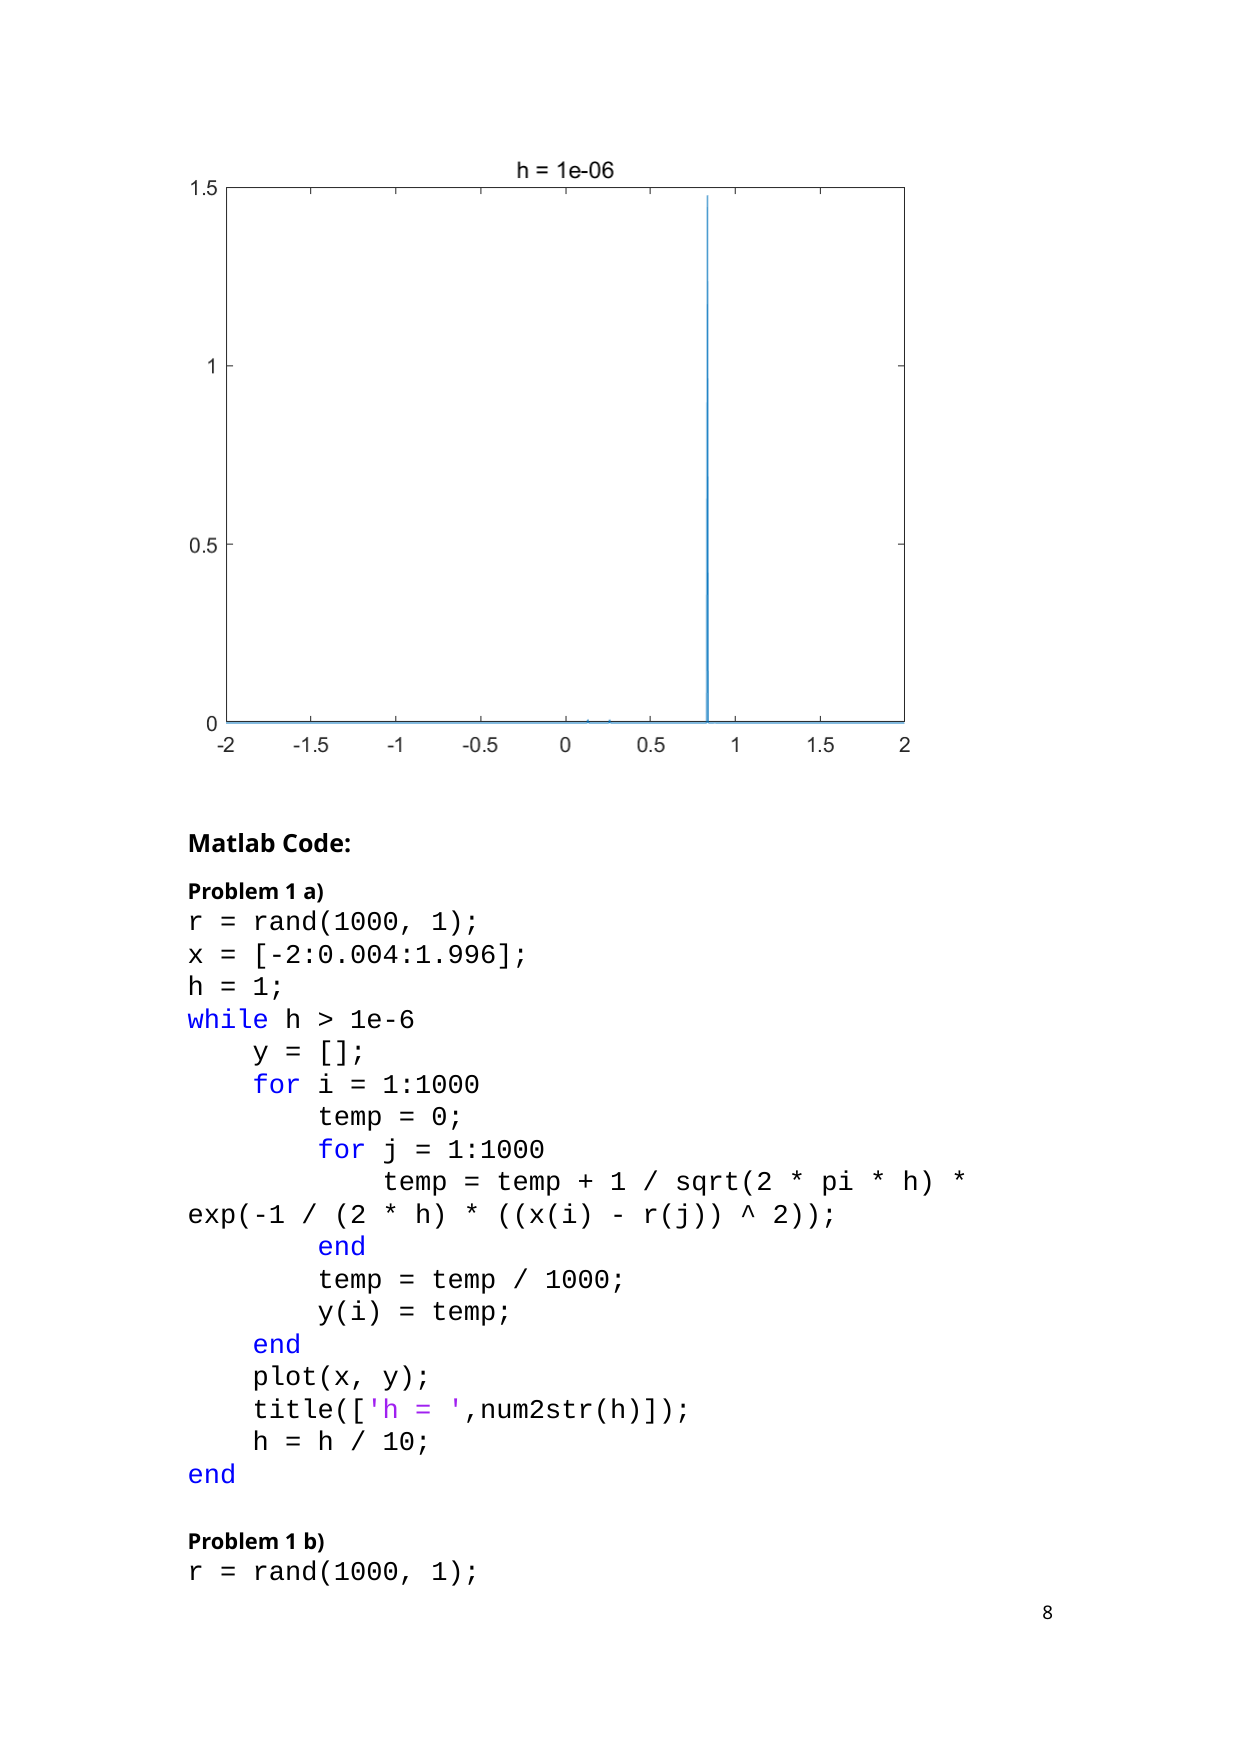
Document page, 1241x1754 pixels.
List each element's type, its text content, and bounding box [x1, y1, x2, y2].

text h = 1; [187, 972, 1053, 1005]
text Problem 1 b) [187, 1525, 1053, 1557]
text x = [-2:0.004:1.996]; [187, 940, 1053, 972]
text temp = temp + 1 / sqrt(2 * pi * h) * exp(-1 / (2 * h) * ((x(i) - r(j)) ^ 2)); [187, 1167, 1053, 1232]
text Problem 1 a) [187, 875, 1053, 907]
text for i = 1:1000 [187, 1070, 1053, 1102]
text temp = 0; [187, 1102, 1053, 1135]
text end [187, 1232, 1053, 1265]
text r = rand(1000, 1); [187, 1557, 1053, 1590]
text for j = 1:1000 [187, 1135, 1053, 1167]
text while h > 1e-6 [187, 1005, 1053, 1037]
text y = []; [187, 1037, 1053, 1070]
text r = rand(1000, 1); [187, 907, 1053, 940]
text end [187, 1460, 1053, 1492]
text temp = temp / 1000; [187, 1265, 1053, 1297]
text end [187, 1330, 1053, 1362]
text plot(x, y); [187, 1362, 1053, 1395]
text y(i) = temp; [187, 1297, 1053, 1330]
text title(['h = ',num2str(h)]); [187, 1395, 1053, 1427]
text Matlab Code: [187, 810, 1053, 875]
picture [187, 159, 912, 755]
text h = h / 10; [187, 1427, 1053, 1460]
